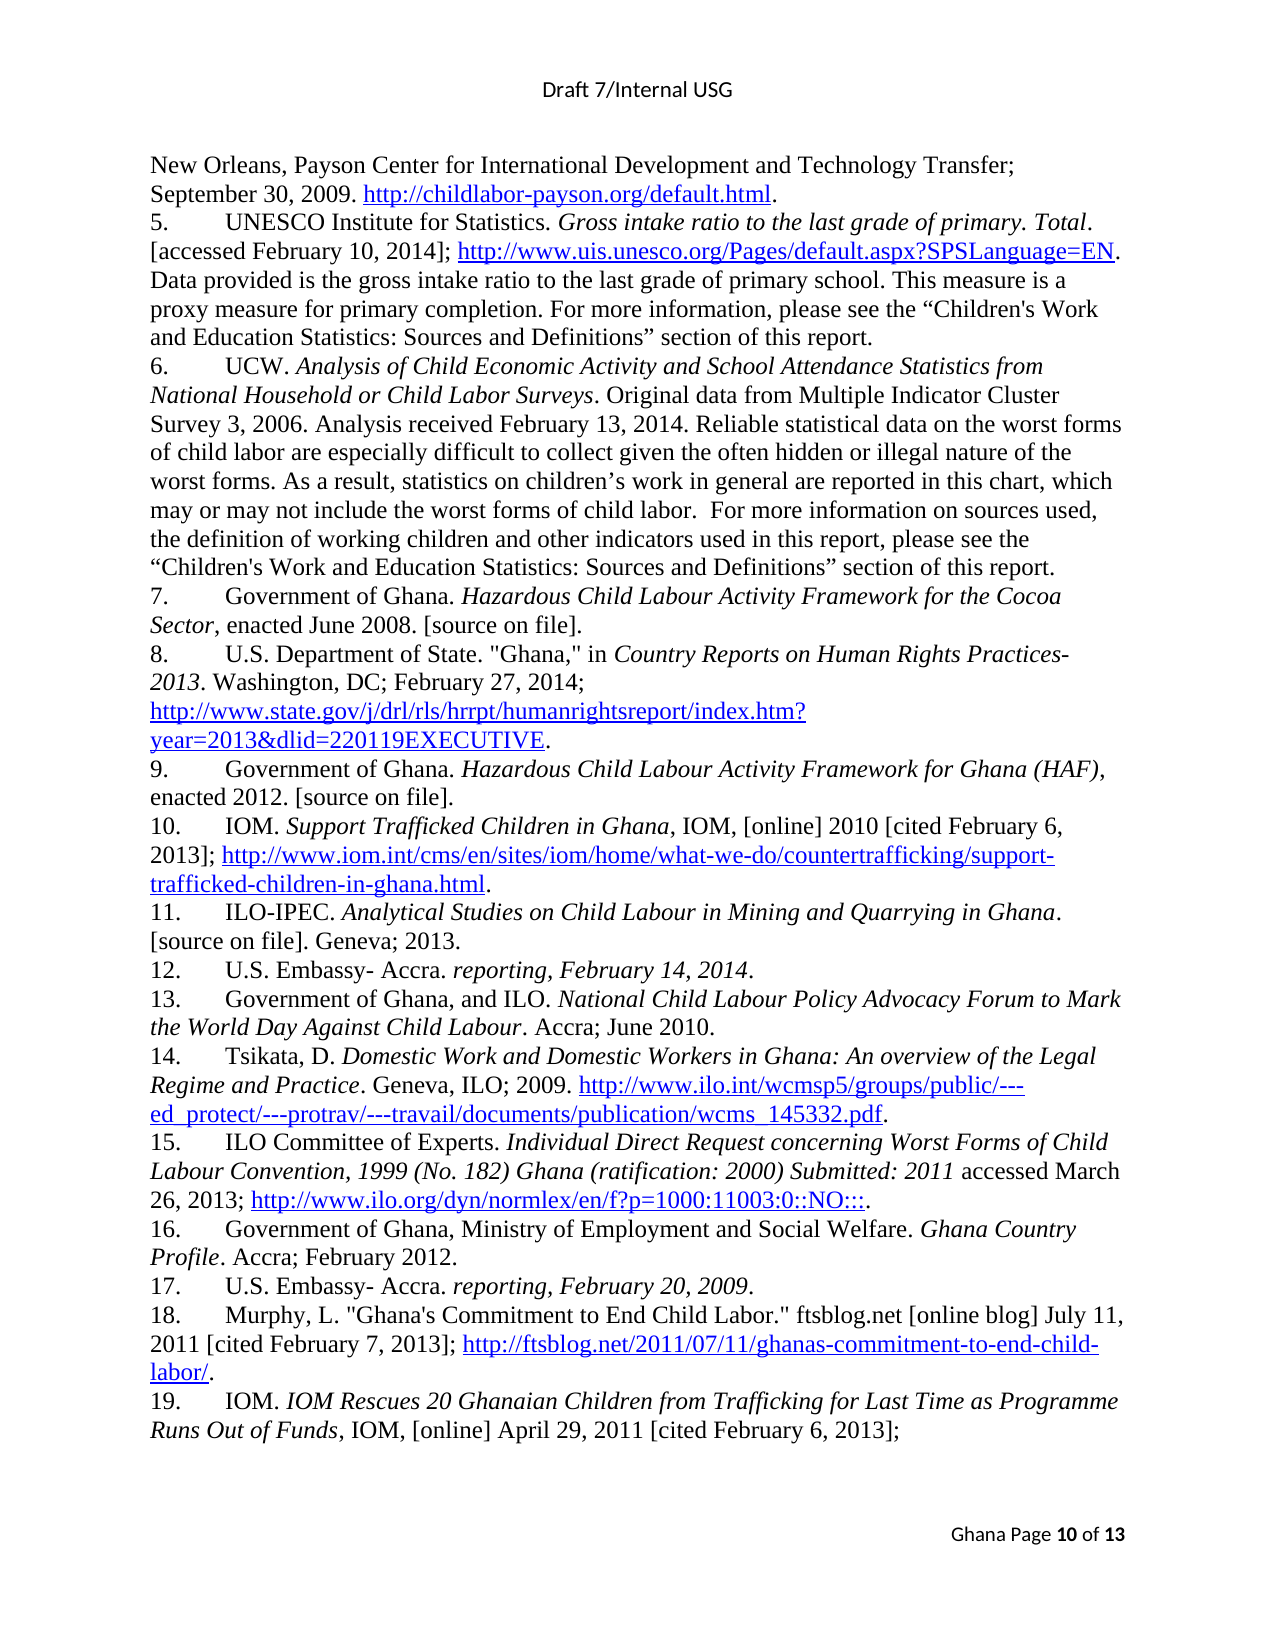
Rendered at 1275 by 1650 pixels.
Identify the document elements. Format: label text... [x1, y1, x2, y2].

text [150, 1386, 1125, 1444]
text 8. U.S. Department of State. "Ghana," in Country Reports on Human Rights Practices- 2013. Washington, DC; February 27, 2014; http://www.state.gov/j/drl/rls/hrrpt/humanrightsreport/index.htm?year=2013&dlid=220119EXECUTIVE. [150, 639, 1125, 754]
text 5. UNESCO Institute for Statistics. Gross intake ratio to the last grade of primary. Total. [accessed February 10, 2014]; http://www.uis.unesco.org/Pages/default.aspx?SPSLanguage=EN. Data provided is the gross intake ratio to the last grade of primary school. This measure is a proxy measure for primary completion. For more information, please see the “Children's Work and Education Statistics: Sources and Definitions” section of this report. [150, 207, 1125, 351]
text 10. IOM. Support Trafficked Children in Ghana, IOM, [online] 2010 [cited February 6, 2013]; http://www.iom.int/cms/en/sites/iom/home/what-we-do/countertrafficking/support-trafficked-children-in-ghana.html. [150, 811, 1125, 897]
text 16. Government of Ghana, Ministry of Employment and Social Welfare. Ghana Country Profile. Accra; February 2012. [150, 1214, 1125, 1271]
text 11. ILO-IPEC. Analytical Studies on Child Labour in Mining and Quarrying in Ghana. [source on file]. Geneva; 2013. [150, 897, 1125, 955]
text 6. UCW. Analysis of Child Economic Activity and School Attendance Statistics from National Household or Child Labor Surveys. Original data from Multiple Indicator Cluster Survey 3, 2006. Analysis received February 13, 2014. Reliable statistical data on the worst forms of child labor are especially difficult to collect given the often hidden or illegal nature of the worst forms. As a result, statistics on children’s work in general are reported in this chart, which may or may not include the worst forms of child labor. For more information on sources used, the definition of working children and other indicators used in this report, please see the “Children's Work and Education Statistics: Sources and Definitions” section of this report. [150, 351, 1125, 581]
text 13. Government of Ghana, and ILO. National Child Labour Policy Advocacy Forum to Mark the World Day Against Child Labour. Accra; June 2010. [150, 984, 1125, 1041]
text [150, 150, 1125, 207]
text 9. Government of Ghana. Hazardous Child Labour Activity Framework for Ghana (HAF), enacted 2012. [source on file]. [150, 754, 1125, 811]
text 12. U.S. Embassy- Accra. reporting, February 14, 2014. [150, 955, 1125, 984]
text 14. Tsikata, D. Domestic Work and Domestic Workers in Ghana: An overview of the Legal Regime and Practice. Geneva, ILO; 2009. http://www.ilo.int/wcmsp5/groups/public/---ed_protect/---protrav/---travail/documents/publication/wcms_145332.pdf. [150, 1041, 1125, 1127]
text 7. Government of Ghana. Hazardous Child Labour Activity Framework for the Cocoa Sector, enacted June 2008. [source on file]. [150, 581, 1125, 639]
text 15. ILO Committee of Experts. Individual Direct Request concerning Worst Forms of Child Labour Convention, 1999 (No. 182) Ghana (ratification: 2000) Submitted: 2011 accessed March 26, 2013; http://www.ilo.org/dyn/normlex/en/f?p=1000:11003:0::NO:::. [150, 1127, 1125, 1214]
text 18. Murphy, L. "Ghana's Commitment to End Child Labor." ftsblog.net [online blog] July 11, 2011 [cited February 7, 2013]; http://ftsblog.net/2011/07/11/ghanas-commitment-to-end-child-labor/. [150, 1300, 1125, 1386]
text 17. U.S. Embassy- Accra. reporting, February 20, 2009. [150, 1271, 1125, 1300]
